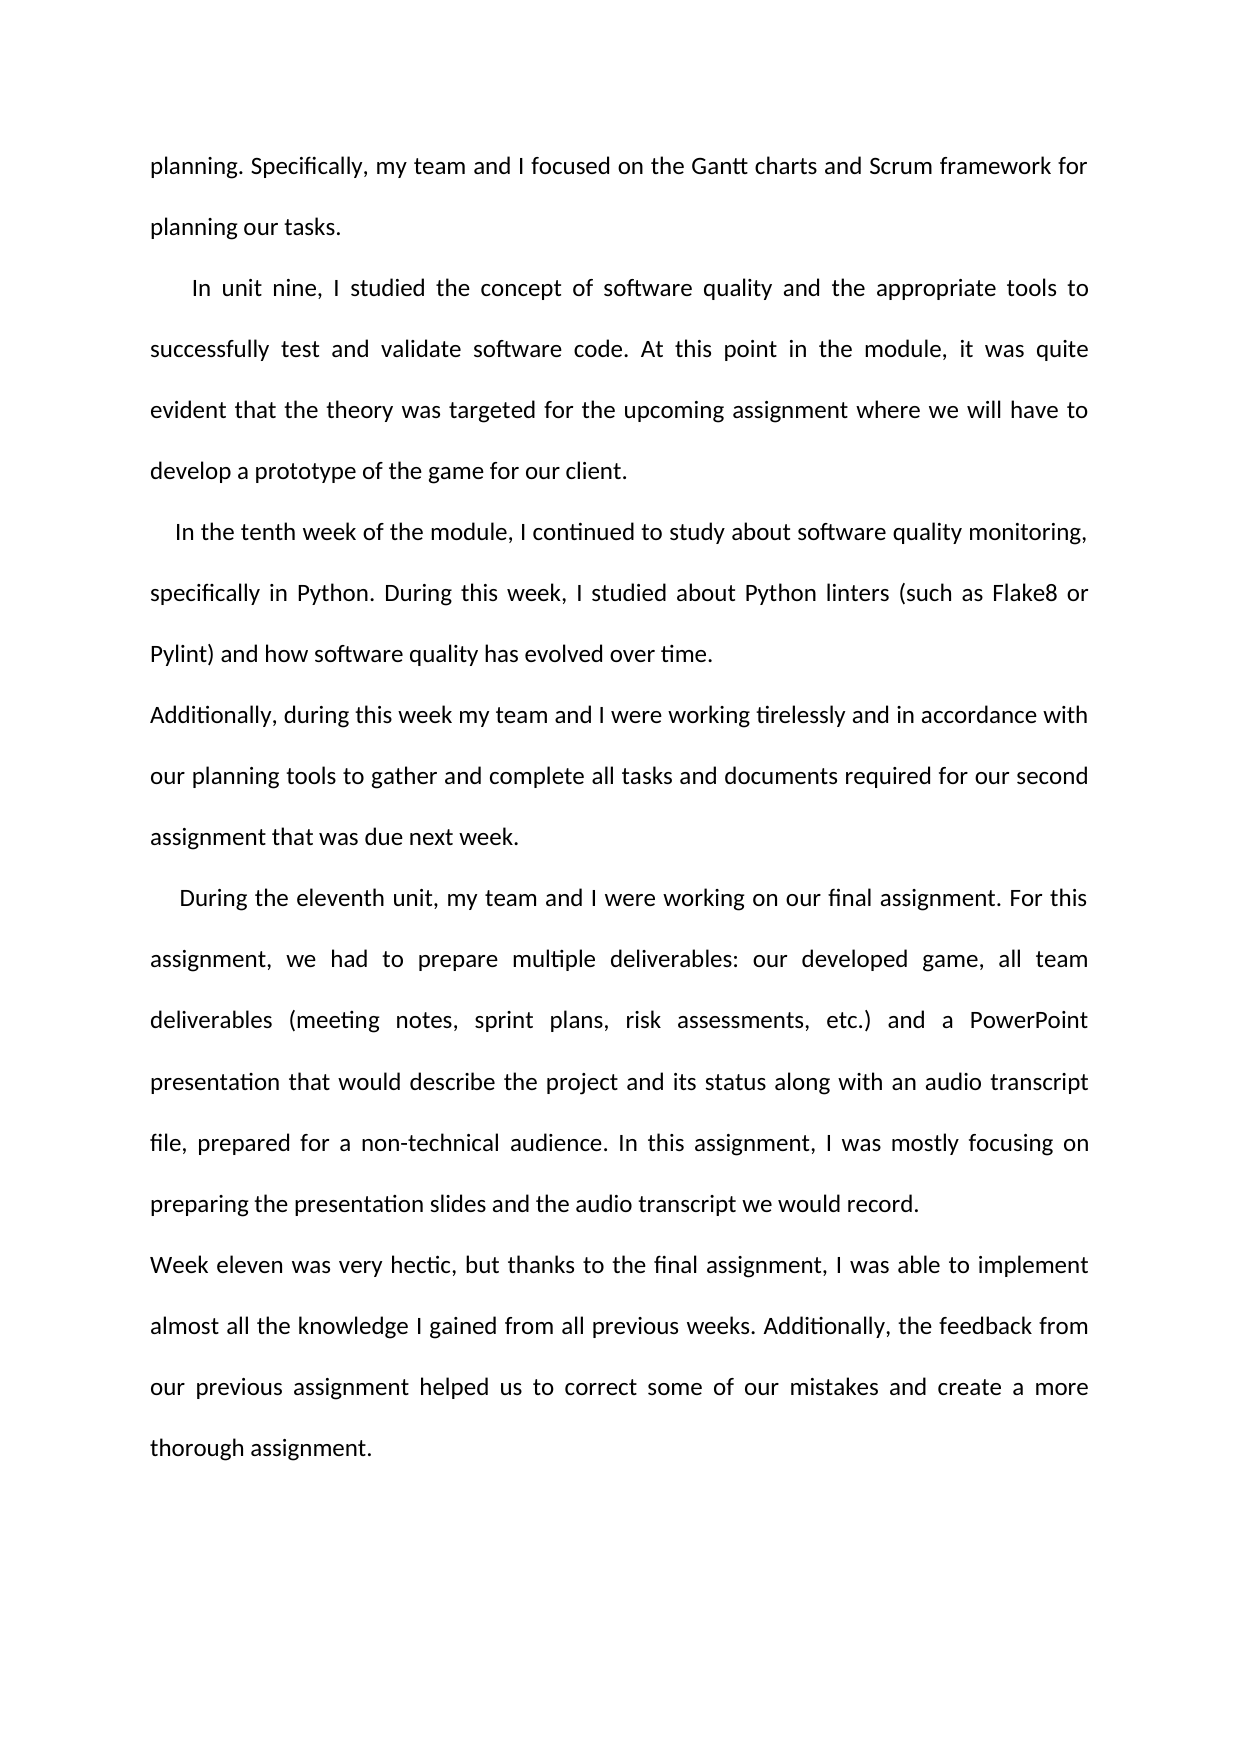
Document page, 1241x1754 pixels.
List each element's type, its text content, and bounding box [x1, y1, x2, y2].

text During the eleventh unit, my team and I were working on our final assignment. For this assignment, we had to prepare multiple deliverables: our developed game, all team deliverables (meeting notes, sprint plans, risk assessments, etc.) and a PowerPoint presentation that would describe the project and its status along with an audio transcript file, prepared for a non-technical audience. In this assignment, I was mostly focusing on preparing the presentation slides and the audio transcript we would record. [150, 882, 1090, 1218]
text Week eleven was very hectic, but thanks to the final assignment, I was able to implement almost all the knowledge I gained from all previous weeks. Additionally, the feedback from our previous assignment helped us to correct some of our mistakes and create a more thorough assignment. [150, 1249, 1090, 1462]
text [150, 150, 1090, 242]
text In unit nine, I studied the concept of software quality and the appropriate tools to successfully test and validate software code. At this point in the module, it was quite evident that the theory was targeted for the upcoming assignment where we will have to develop a prototype of the game for our client. [150, 272, 1090, 486]
text Additionally, during this week my team and I were working tirelessly and in accordance with our planning tools to gather and complete all tasks and documents required for our second assignment that was due next week. [150, 699, 1090, 852]
text In the tenth week of the module, I continued to study about software quality monitoring, specifically in Python. During this week, I studied about Python linters (such as Flake8 or Pylint) and how software quality has evolved over time. [150, 516, 1090, 669]
